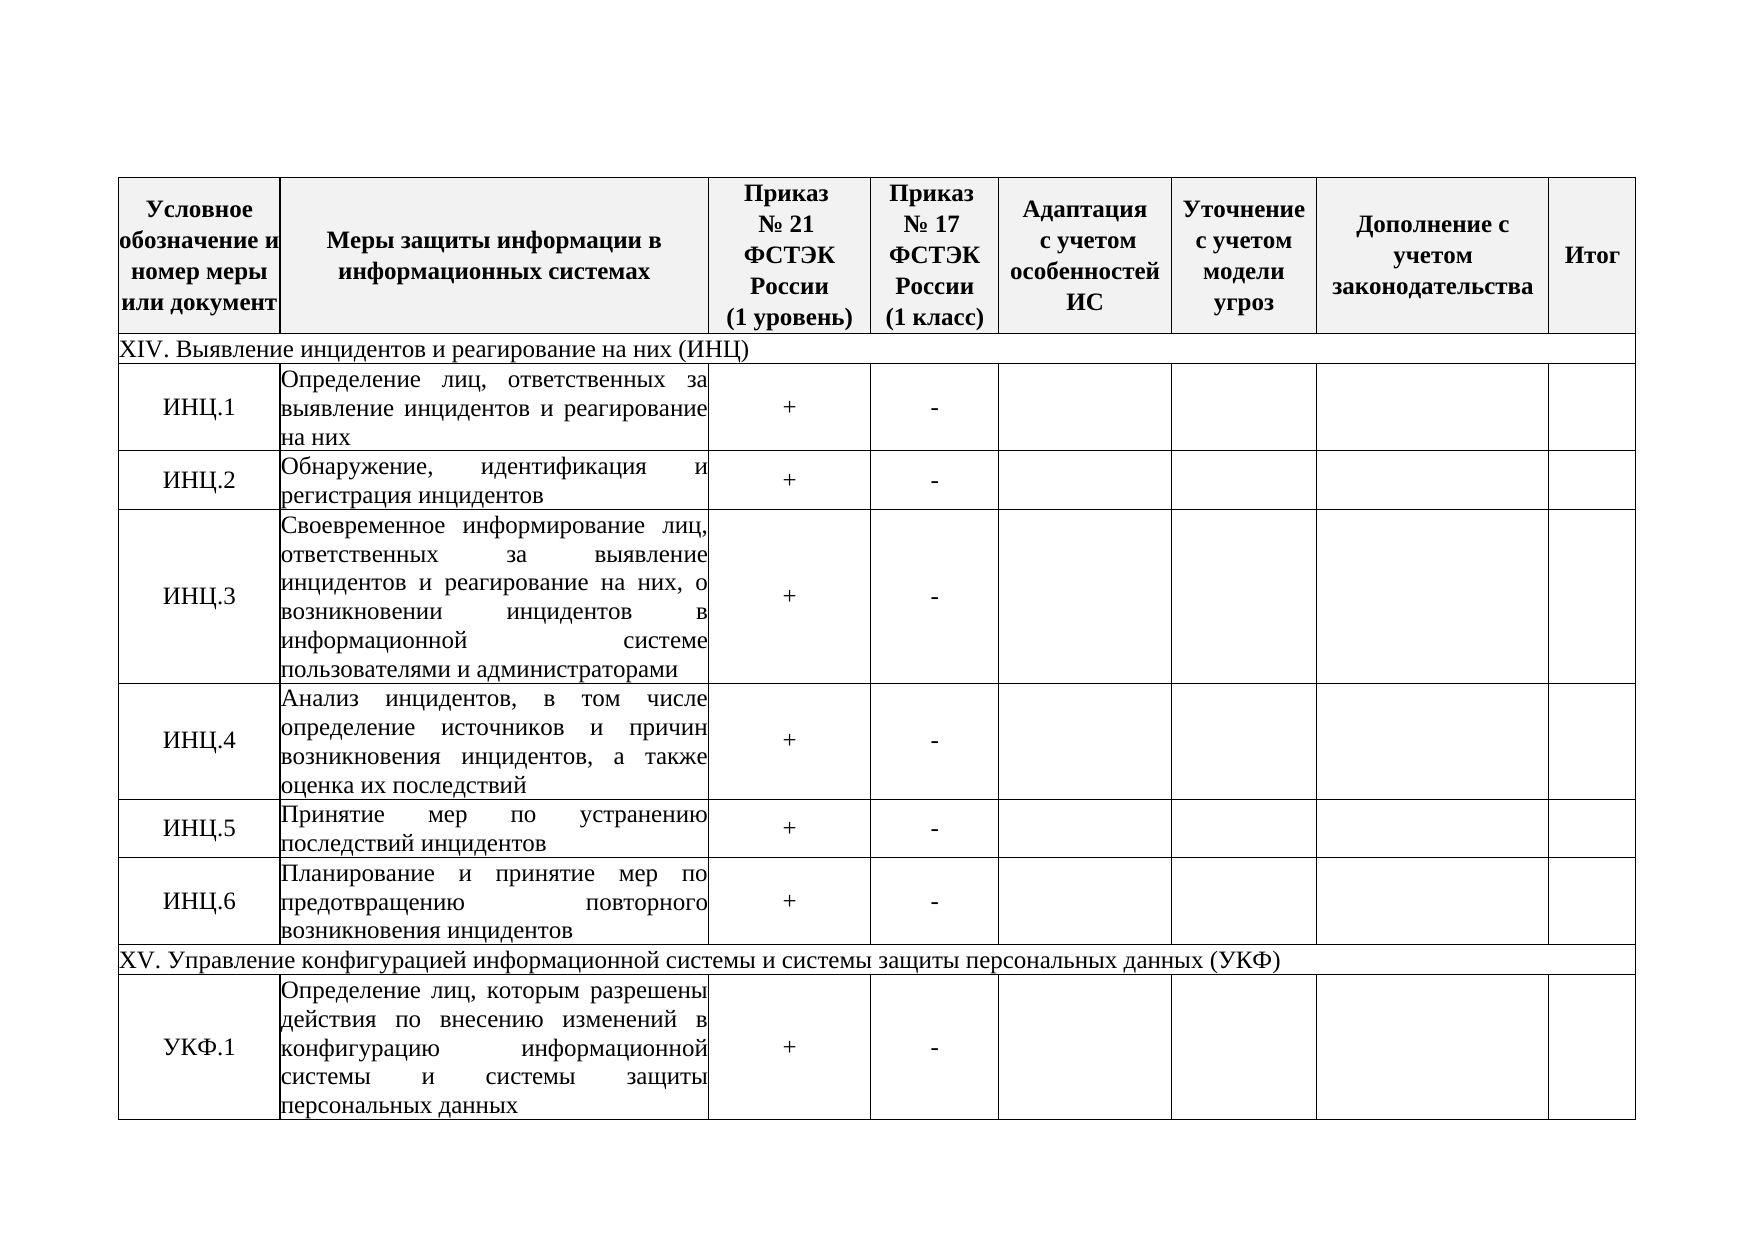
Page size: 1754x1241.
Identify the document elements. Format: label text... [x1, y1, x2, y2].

table_header Итог [1549, 178, 1635, 333]
table_cell [1172, 975, 1316, 1119]
table_cell [1549, 364, 1635, 450]
table_cell [999, 858, 1171, 944]
table_cell [1317, 684, 1548, 798]
table_cell - [871, 510, 998, 682]
table_cell Обнаружение, идентификация и регистрация инцидентов [281, 451, 708, 509]
table_cell Планирование и принятие мер по предотвращению повторного возникновения инцидентов [281, 858, 708, 944]
table_cell [999, 684, 1171, 798]
table_cell Анализ инцидентов, в том числе определение источников и причин возникновения инцидентов, а также оценка их последствий [281, 684, 708, 798]
table_cell + [709, 858, 870, 944]
table_cell [1549, 510, 1635, 682]
table_cell Принятие мер по устранению последствий инцидентов [281, 800, 708, 857]
table_cell [1172, 364, 1316, 450]
table_header Адаптация с учетом особенностей ИС [999, 178, 1171, 333]
table_cell + [709, 684, 870, 798]
table_cell [1317, 858, 1548, 944]
table_cell [1549, 684, 1635, 798]
table_cell - [871, 858, 998, 944]
table_cell + [709, 800, 870, 857]
table_cell ИНЦ.2 [119, 451, 279, 509]
table_cell XIV. Выявление инцидентов и реагирование на них (ИНЦ) [119, 334, 1635, 363]
table_cell Своевременное информирование лиц, ответственных за выявление инцидентов и реагирование на них, о возникновении инцидентов в информационной системе пользователями и администраторами [281, 510, 708, 682]
table_header Условное обозначение и номер меры или документ [119, 178, 279, 333]
table_cell ИНЦ.4 [119, 684, 279, 798]
table_cell ИНЦ.3 [119, 510, 279, 682]
table_cell [1172, 800, 1316, 857]
table_cell [1317, 510, 1548, 682]
table_cell ИНЦ.5 [119, 800, 279, 857]
table_cell [1317, 364, 1548, 450]
table_cell [1549, 975, 1635, 1119]
table_header Приказ № 17 ФСТЭК России (1 класс) [871, 178, 998, 333]
table_cell [999, 364, 1171, 450]
table_cell - [871, 975, 998, 1119]
table_header Приказ № 21 ФСТЭК России (1 уровень) [709, 178, 870, 333]
table_cell - [871, 684, 998, 798]
table_header Меры защиты информации в информационных системах [281, 178, 708, 333]
table_cell - [871, 364, 998, 450]
table_cell [999, 451, 1171, 509]
table_cell [1172, 451, 1316, 509]
table_cell [1549, 858, 1635, 944]
table_cell [999, 975, 1171, 1119]
table_cell [999, 800, 1171, 857]
table_cell [1317, 451, 1548, 509]
table_header Дополнение с учетом законодательства [1317, 178, 1548, 333]
table_cell [1549, 800, 1635, 857]
table_cell Определение лиц, ответственных за выявление инцидентов и реагирование на них [281, 364, 708, 450]
table_cell + [709, 510, 870, 682]
table_cell [1317, 975, 1548, 1119]
table_cell Определение лиц, которым разрешены действия по внесению изменений в конфигурацию информационной системы и системы защиты персональных данных [281, 975, 708, 1119]
table_cell [1317, 800, 1548, 857]
table_cell [999, 510, 1171, 682]
table_cell - [871, 800, 998, 857]
table_cell - [871, 451, 998, 509]
table_header Уточнение с учетом модели угроз [1172, 178, 1316, 333]
table_cell [1172, 510, 1316, 682]
table_cell ИНЦ.1 [119, 364, 279, 450]
table_cell + [709, 364, 870, 450]
table_cell + [709, 975, 870, 1119]
table_cell ИНЦ.6 [119, 858, 279, 944]
table_cell + [709, 451, 870, 509]
table_cell XV. Управление конфигурацией информационной системы и системы защиты персональных данных (УКФ) [119, 945, 1635, 974]
table_cell УКФ.1 [119, 975, 279, 1119]
table_cell [1549, 451, 1635, 509]
table_cell [1172, 858, 1316, 944]
table_cell [1172, 684, 1316, 798]
